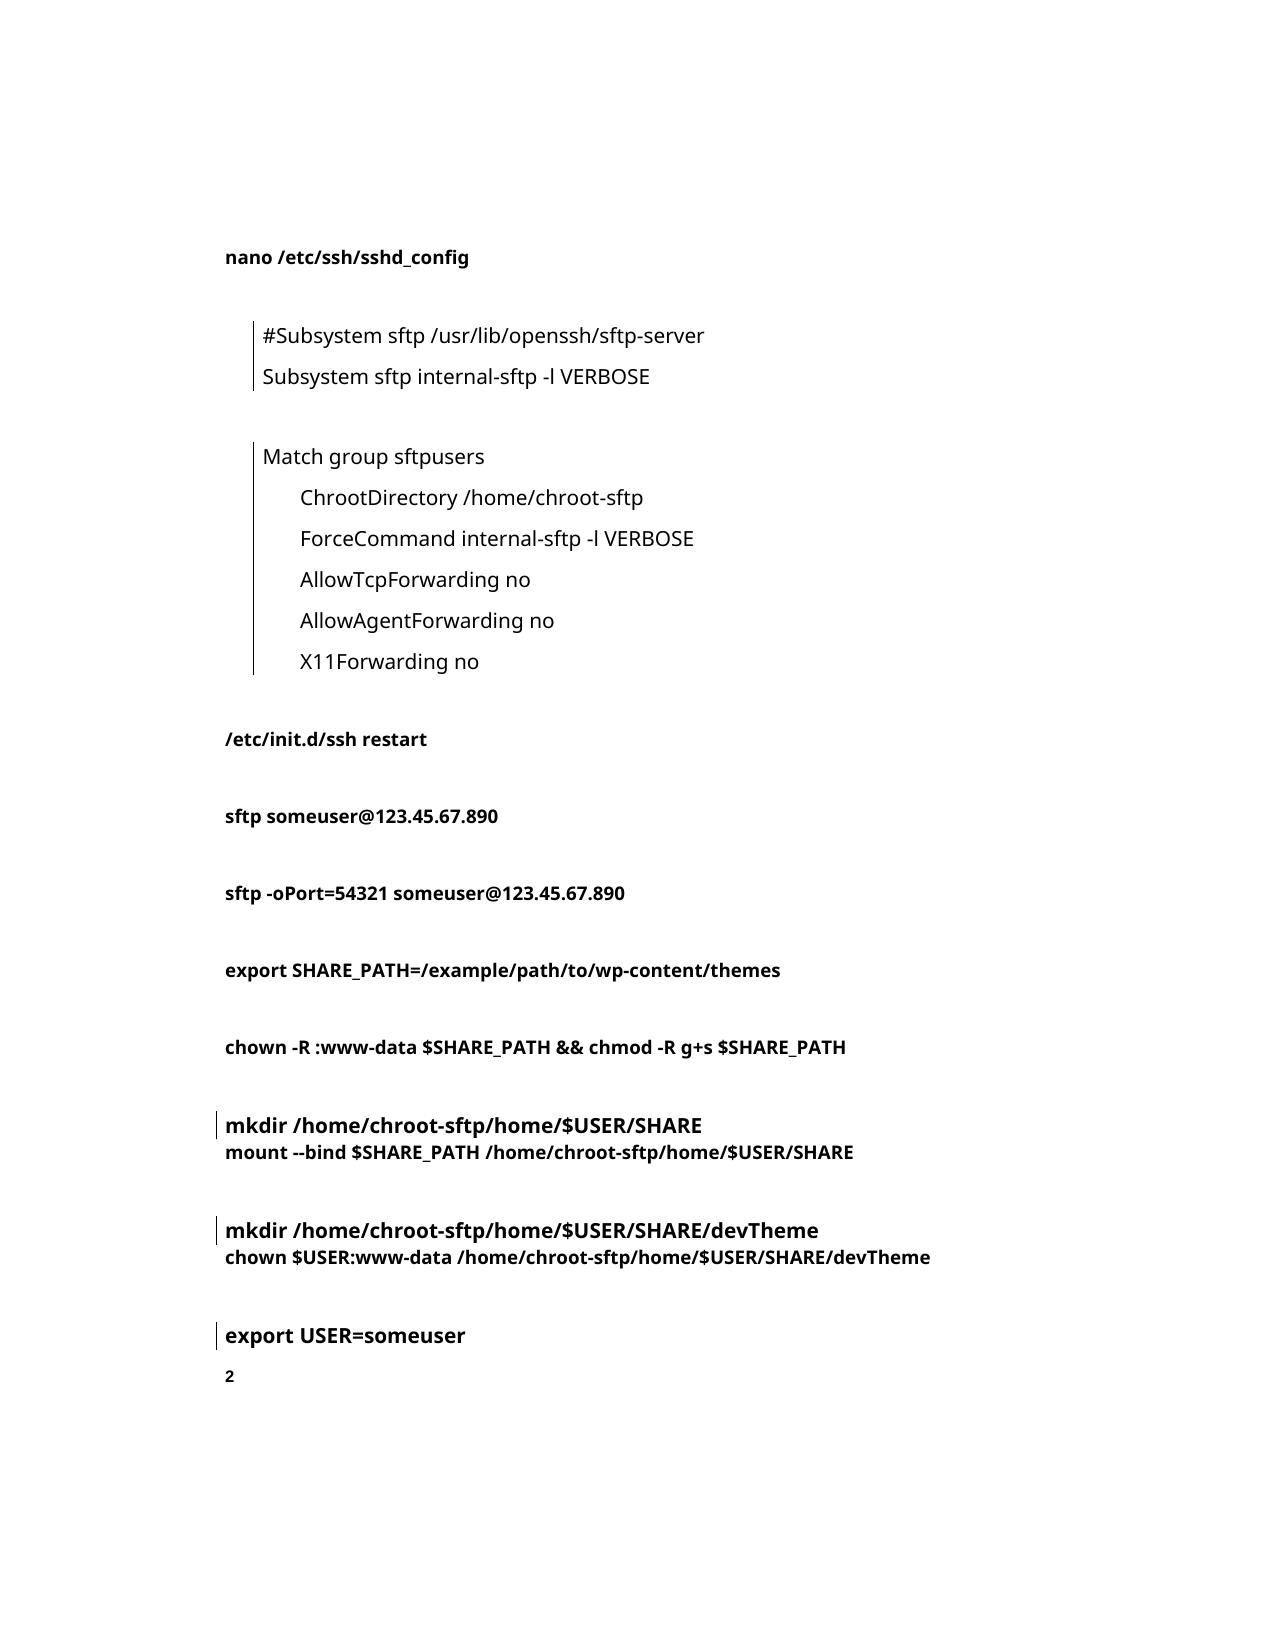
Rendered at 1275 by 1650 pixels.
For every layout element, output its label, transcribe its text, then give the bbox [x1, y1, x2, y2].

text mkdir /home/chroot-sftp/home/$USER/SHARE/devTheme [217, 1216, 1050, 1245]
text #Subsystem sftp /usr/lib/openssh/sftp-server [254, 321, 1050, 350]
text X11Forwarding no [254, 647, 1050, 675]
text Match group sftpusers [254, 442, 1050, 471]
text mkdir /home/chroot-sftp/home/$USER/SHARE [217, 1111, 1050, 1139]
text ForceCommand internal-sftp -l VERBOSE [254, 524, 1050, 552]
text /etc/init.d/ssh restart [225, 727, 1050, 752]
text Subsystem sftp internal-sftp -l VERBOSE [254, 362, 1050, 391]
text mount --bind $SHARE_PATH /home/chroot-sftp/home/$USER/SHARE [225, 1139, 1050, 1165]
text export USER=someuser [217, 1322, 1050, 1350]
text ChrootDirectory /home/chroot-sftp [254, 483, 1050, 511]
text AllowAgentForwarding no [254, 606, 1050, 634]
text export SHARE_PATH=/example/path/to/wp-content/themes [225, 957, 1050, 983]
text chown $USER:www-data /home/chroot-sftp/home/$USER/SHARE/devTheme [225, 1245, 1050, 1270]
text sftp -oPort=54321 someuser@123.45.67.890 [225, 880, 1050, 906]
text chown -R :www-data $SHARE_PATH && chmod -R g+s $SHARE_PATH [225, 1034, 1050, 1059]
text AllowTcpForwarding no [254, 565, 1050, 593]
text sftp someuser@123.45.67.890 [225, 803, 1050, 829]
text nano /etc/ssh/sshd_config [225, 244, 1050, 270]
